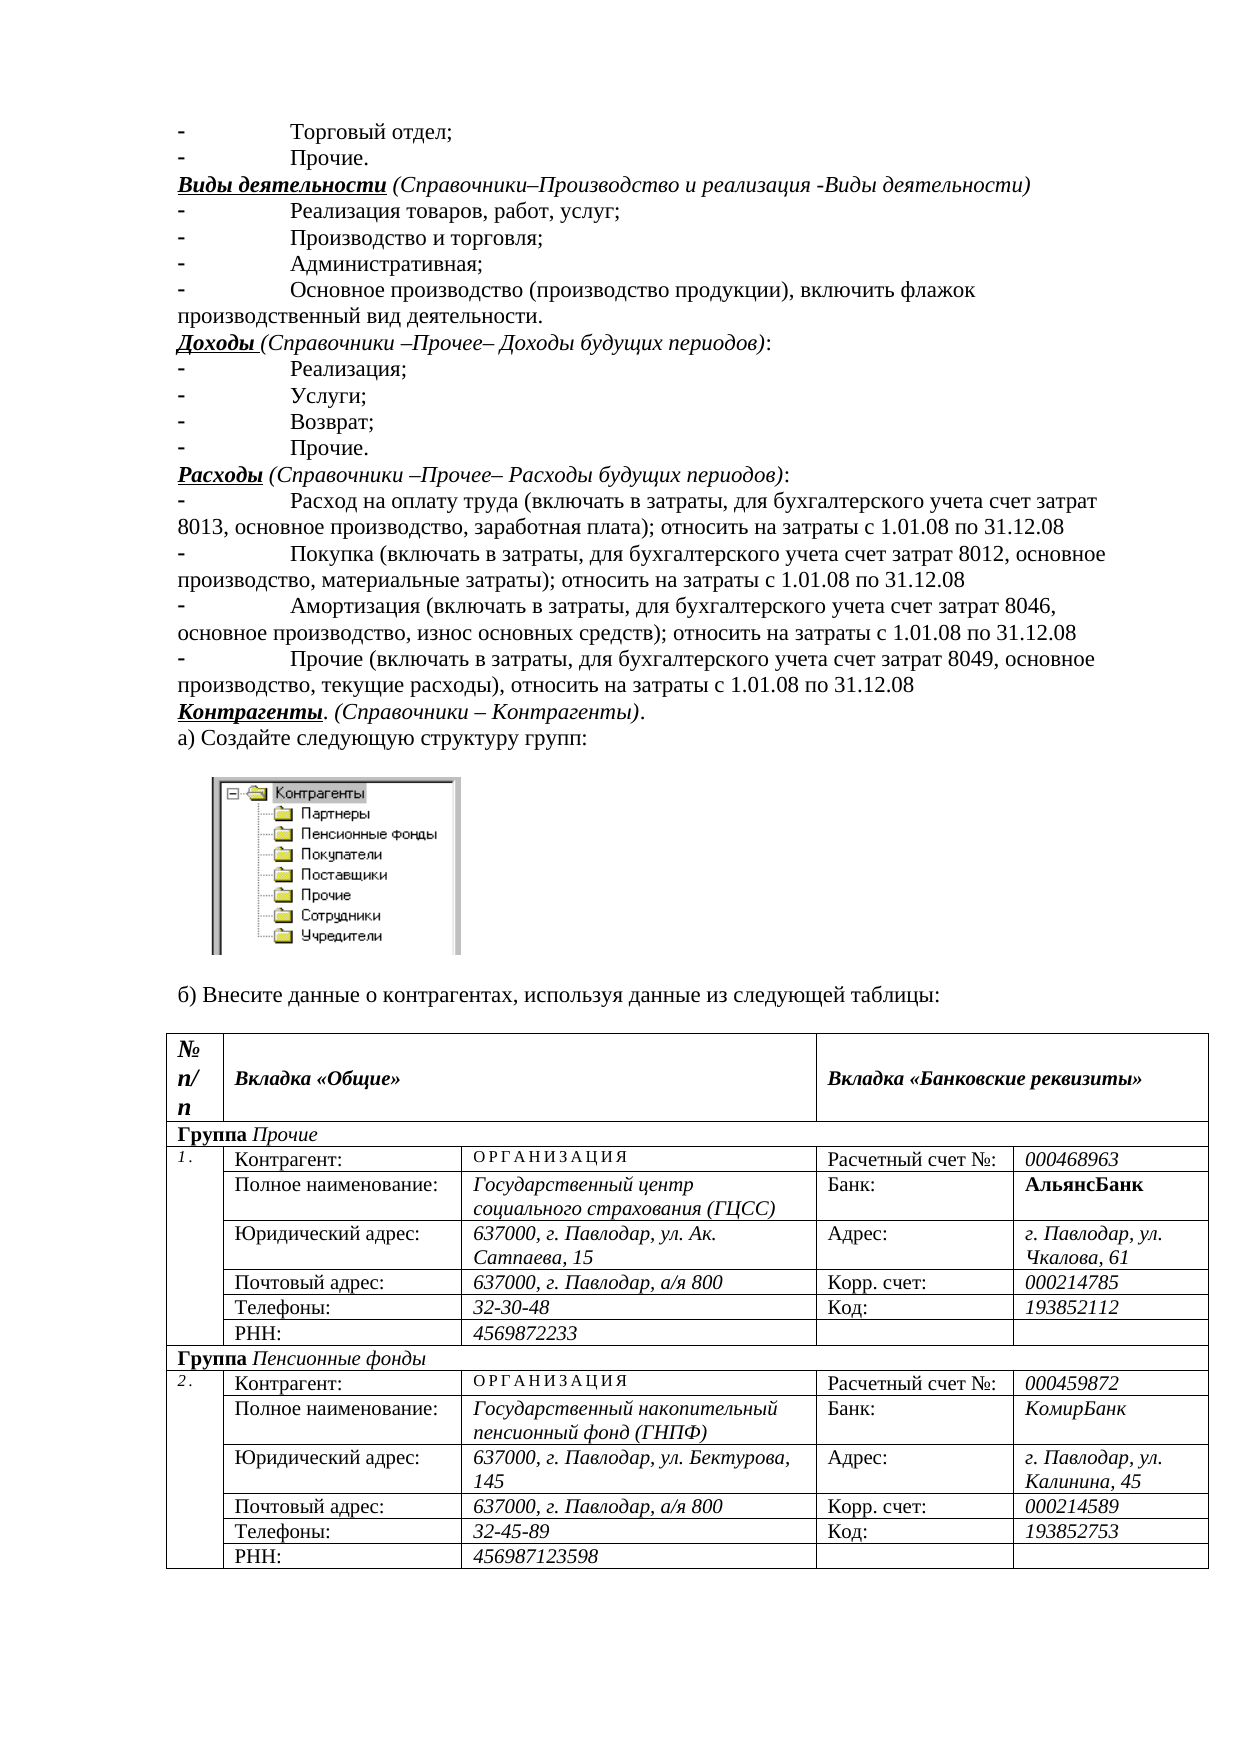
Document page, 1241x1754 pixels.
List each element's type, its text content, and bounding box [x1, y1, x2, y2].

table_cell [817, 1320, 1013, 1344]
table_cell Контрагент: [224, 1371, 461, 1395]
table_cell 000459872 [1014, 1371, 1208, 1395]
table_cell Организация [462, 1147, 816, 1171]
table_cell Телефоны: [224, 1519, 461, 1543]
list Административная; [177, 250, 1152, 276]
table_cell 193852112 [1014, 1295, 1208, 1319]
table_cell [1014, 1320, 1208, 1344]
table_cell Контрагент: [224, 1147, 461, 1171]
table_cell Код: [817, 1519, 1013, 1543]
picture [211, 777, 461, 955]
table_cell Группа Пенсионные фонды [167, 1346, 1208, 1369]
text б) Внесите данные о контрагентах, используя данные из следующей таблицы: [177, 981, 1152, 1007]
table_cell Корр. счет: [817, 1494, 1013, 1518]
table_cell Банк: [817, 1396, 1013, 1444]
table_cell . Павлодар, а/я 800 [462, 1270, 816, 1294]
table_cell 4569872233 [462, 1320, 816, 1344]
table_cell Государственный центр социального страхования (ГЦСС) [462, 1172, 816, 1220]
list Торговый отдел; [177, 118, 1152, 144]
table_header Вкладка «Общие» [224, 1034, 816, 1121]
table_cell 32-45-89 [462, 1519, 816, 1543]
list Реализация товаров, работ, услуг; [177, 197, 1152, 223]
table_cell Организация [462, 1371, 816, 1395]
table_cell Полное наименование: [224, 1396, 461, 1444]
table_cell . Павлодар, ул. Бектурова, 145 [462, 1445, 816, 1493]
table_cell Почтовый адрес: [224, 1270, 461, 1294]
text Виды деятельности (Справочники–Производство и реализация -Виды деятельности) [177, 171, 1152, 197]
table_cell Банк: [817, 1172, 1013, 1220]
text Расходы (Справочники –Прочее– Расходы будущих периодов): [177, 461, 1152, 487]
table_cell Группа Прочие [167, 1122, 1208, 1146]
list Расход на оплату труда (включать в затраты, для бухгалтерского учета счет затрат 8013, основное производство, заработная плата); относить на затраты с 1.01.08 по 31.12.08 [177, 487, 1152, 540]
table_cell Код: [817, 1295, 1013, 1319]
list Возврат; [177, 408, 1152, 434]
table_cell 000214785 [1014, 1270, 1208, 1294]
table_cell г. Павлодар, ул. Чкалова, 61 [1014, 1221, 1208, 1269]
table_cell 000214589 [1014, 1494, 1208, 1518]
table_cell Полное наименование: [224, 1172, 461, 1220]
text Доходы (Справочники –Прочее– Доходы будущих периодов): [177, 329, 1152, 355]
list Услуги; [177, 382, 1152, 408]
table_cell [1014, 1544, 1208, 1568]
table_cell Государственный накопительный пенсионный фонд (ГНПФ) [462, 1396, 816, 1444]
table_cell 32-30-48 [462, 1295, 816, 1319]
table_cell 000468963 [1014, 1147, 1208, 1171]
list Основное производство (производство продукции), включить флажок производственный вид деятельности. [177, 276, 1152, 329]
list Прочие. [177, 144, 1152, 171]
table_cell 1. [167, 1147, 223, 1344]
table_header Вкладка «Банковские реквизиты» [817, 1034, 1208, 1121]
table_cell . Павлодар, а/я 800 [462, 1494, 816, 1518]
table_cell 193852753 [1014, 1519, 1208, 1543]
table_cell [817, 1544, 1013, 1568]
list Производство и торговля; [177, 223, 1152, 250]
table_cell Корр. счет: [817, 1270, 1013, 1294]
table_cell Юридический адрес: [224, 1445, 461, 1493]
table_cell Адрес: [817, 1221, 1013, 1269]
text Контрагенты. (Справочники – Контрагенты). [177, 698, 1152, 724]
table_header № п/п [167, 1034, 223, 1121]
table_cell . Павлодар, ул. Ак. Сатпаева, 15 [462, 1221, 816, 1269]
list Амортизация (включать в затраты, для бухгалтерского учета счет затрат 8046, основное производство, износ основных средств); относить на затраты с 1.01.08 по 31.12.08 [177, 592, 1152, 645]
list Прочие (включать в затраты, для бухгалтерского учета счет затрат 8049, основное производство, текущие расходы), относить на затраты с 1.01.08 по 31.12.08 [177, 645, 1152, 698]
table_cell Телефоны: [224, 1295, 461, 1319]
table_cell РНН: [224, 1320, 461, 1344]
table_cell КомирБанк [1014, 1396, 1208, 1444]
list Реализация; [177, 355, 1152, 382]
table_cell 2. [167, 1371, 223, 1568]
list Покупка (включать в затраты, для бухгалтерского учета счет затрат 8012, основное производство, материальные затраты); относить на затраты с 1.01.08 по 31.12.08 [177, 540, 1152, 592]
text а) Создайте следующую структуру групп: [177, 724, 1152, 751]
table_cell АльянсБанк [1014, 1172, 1208, 1220]
table_cell Юридический адрес: [224, 1221, 461, 1269]
table_cell Почтовый адрес: [224, 1494, 461, 1518]
table_cell 456987123598 [462, 1544, 816, 1568]
table_cell Расчетный счет №: [817, 1147, 1013, 1171]
table_cell РНН: [224, 1544, 461, 1568]
table_cell Расчетный счет №: [817, 1371, 1013, 1395]
list Прочие. [177, 434, 1152, 461]
table_cell г. Павлодар, ул. Калинина, 45 [1014, 1445, 1208, 1493]
table_cell Адрес: [817, 1445, 1013, 1493]
